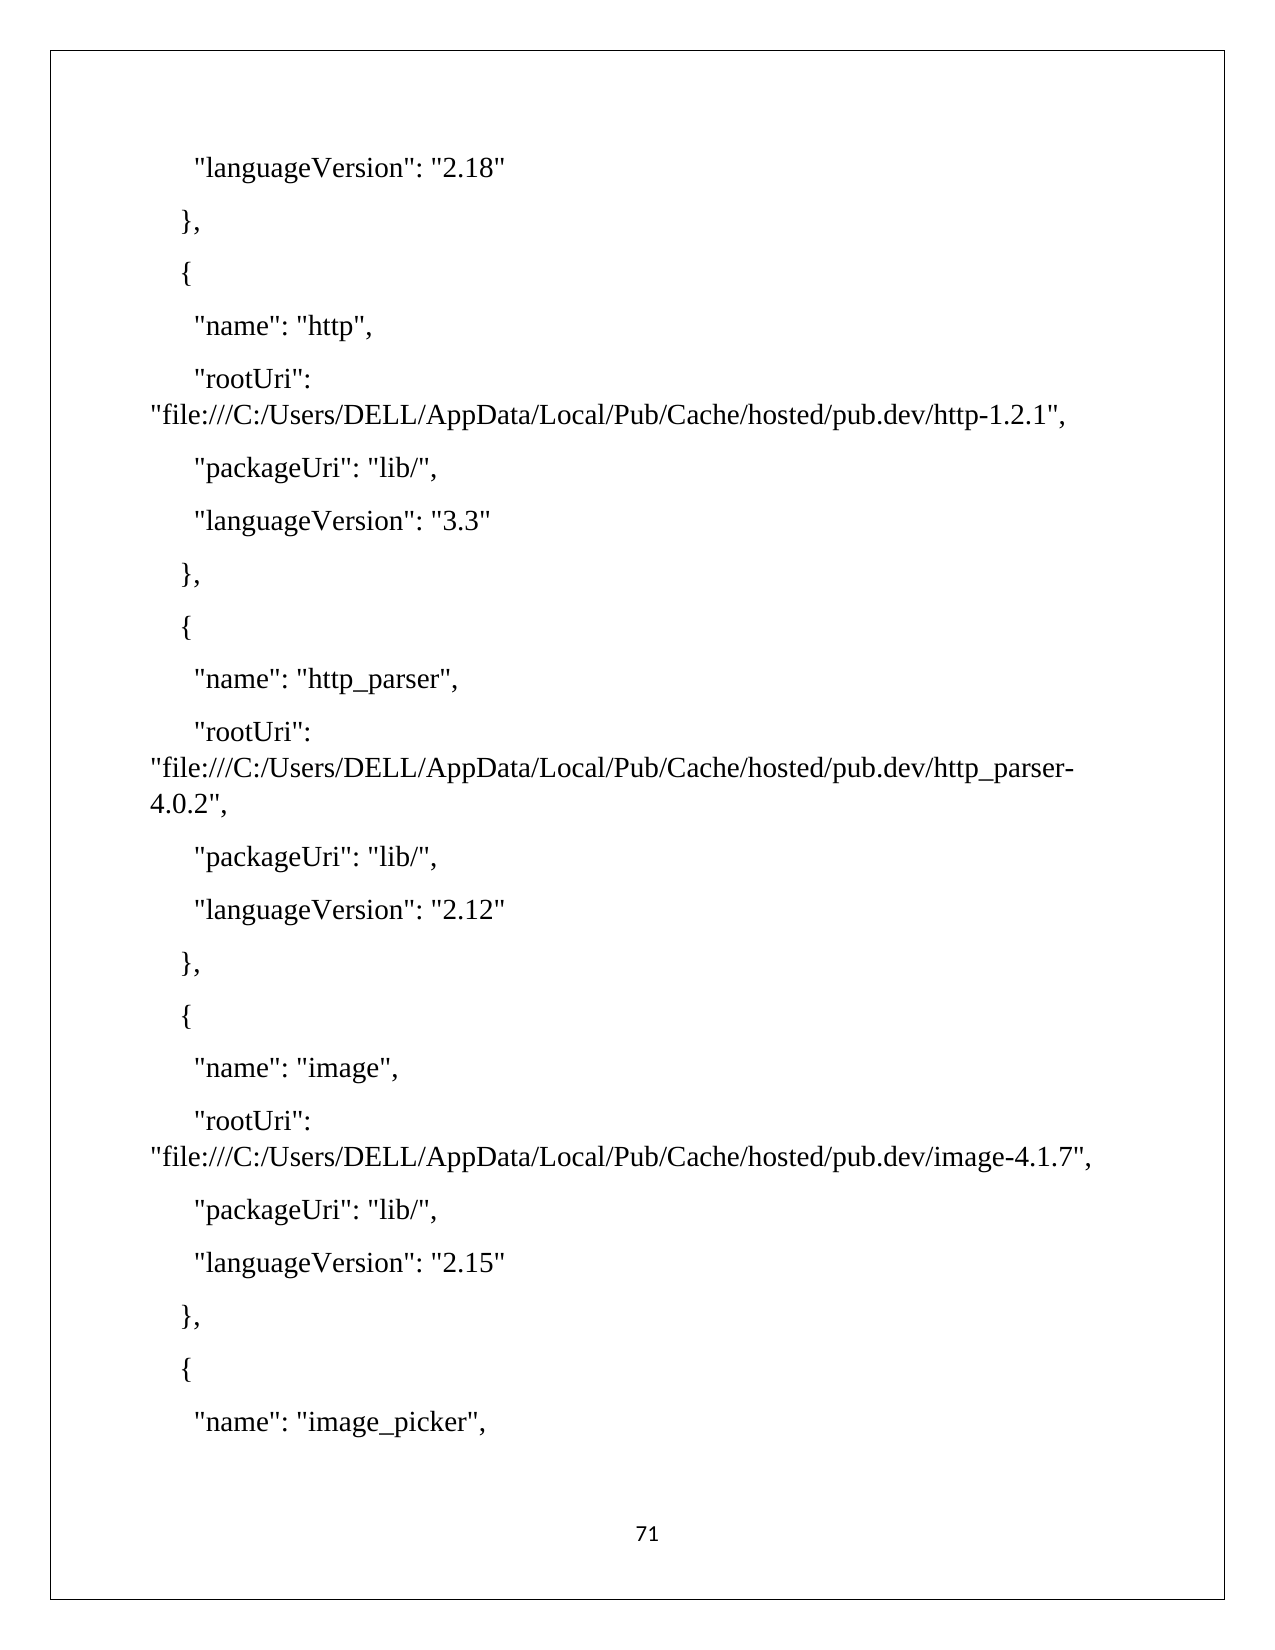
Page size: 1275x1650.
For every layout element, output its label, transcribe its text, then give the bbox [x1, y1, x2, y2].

text "packageUri": "lib/", [150, 839, 1144, 873]
text }, [150, 945, 1144, 978]
text "rootUri": "file:///C:/Users/DELL/AppData/Local/Pub/Cache/hosted/pub.dev/http-1.2.1", [150, 361, 1144, 431]
text "name": "http", [150, 308, 1144, 342]
text "languageVersion": "3.3" [150, 503, 1144, 537]
text "languageVersion": "2.18" [150, 150, 1144, 183]
text "name": "image", [150, 1051, 1144, 1084]
text "languageVersion": "2.12" [150, 892, 1144, 926]
text { [150, 1351, 1144, 1384]
text "name": "http_parser", [150, 661, 1144, 695]
text }, [150, 203, 1144, 236]
text "rootUri": "file:///C:/Users/DELL/AppData/Local/Pub/Cache/hosted/pub.dev/http_parser-4.0.2", [150, 714, 1144, 820]
text "packageUri": "lib/", [150, 450, 1144, 484]
text "languageVersion": "2.15" [150, 1245, 1144, 1279]
text }, [150, 556, 1144, 589]
text "packageUri": "lib/", [150, 1192, 1144, 1226]
text }, [150, 1298, 1144, 1332]
text "name": "image_picker", [150, 1404, 1144, 1437]
text "rootUri": "file:///C:/Users/DELL/AppData/Local/Pub/Cache/hosted/pub.dev/image-4.1.7", [150, 1103, 1144, 1173]
text { [150, 256, 1144, 289]
text { [150, 609, 1144, 642]
text { [150, 998, 1144, 1031]
